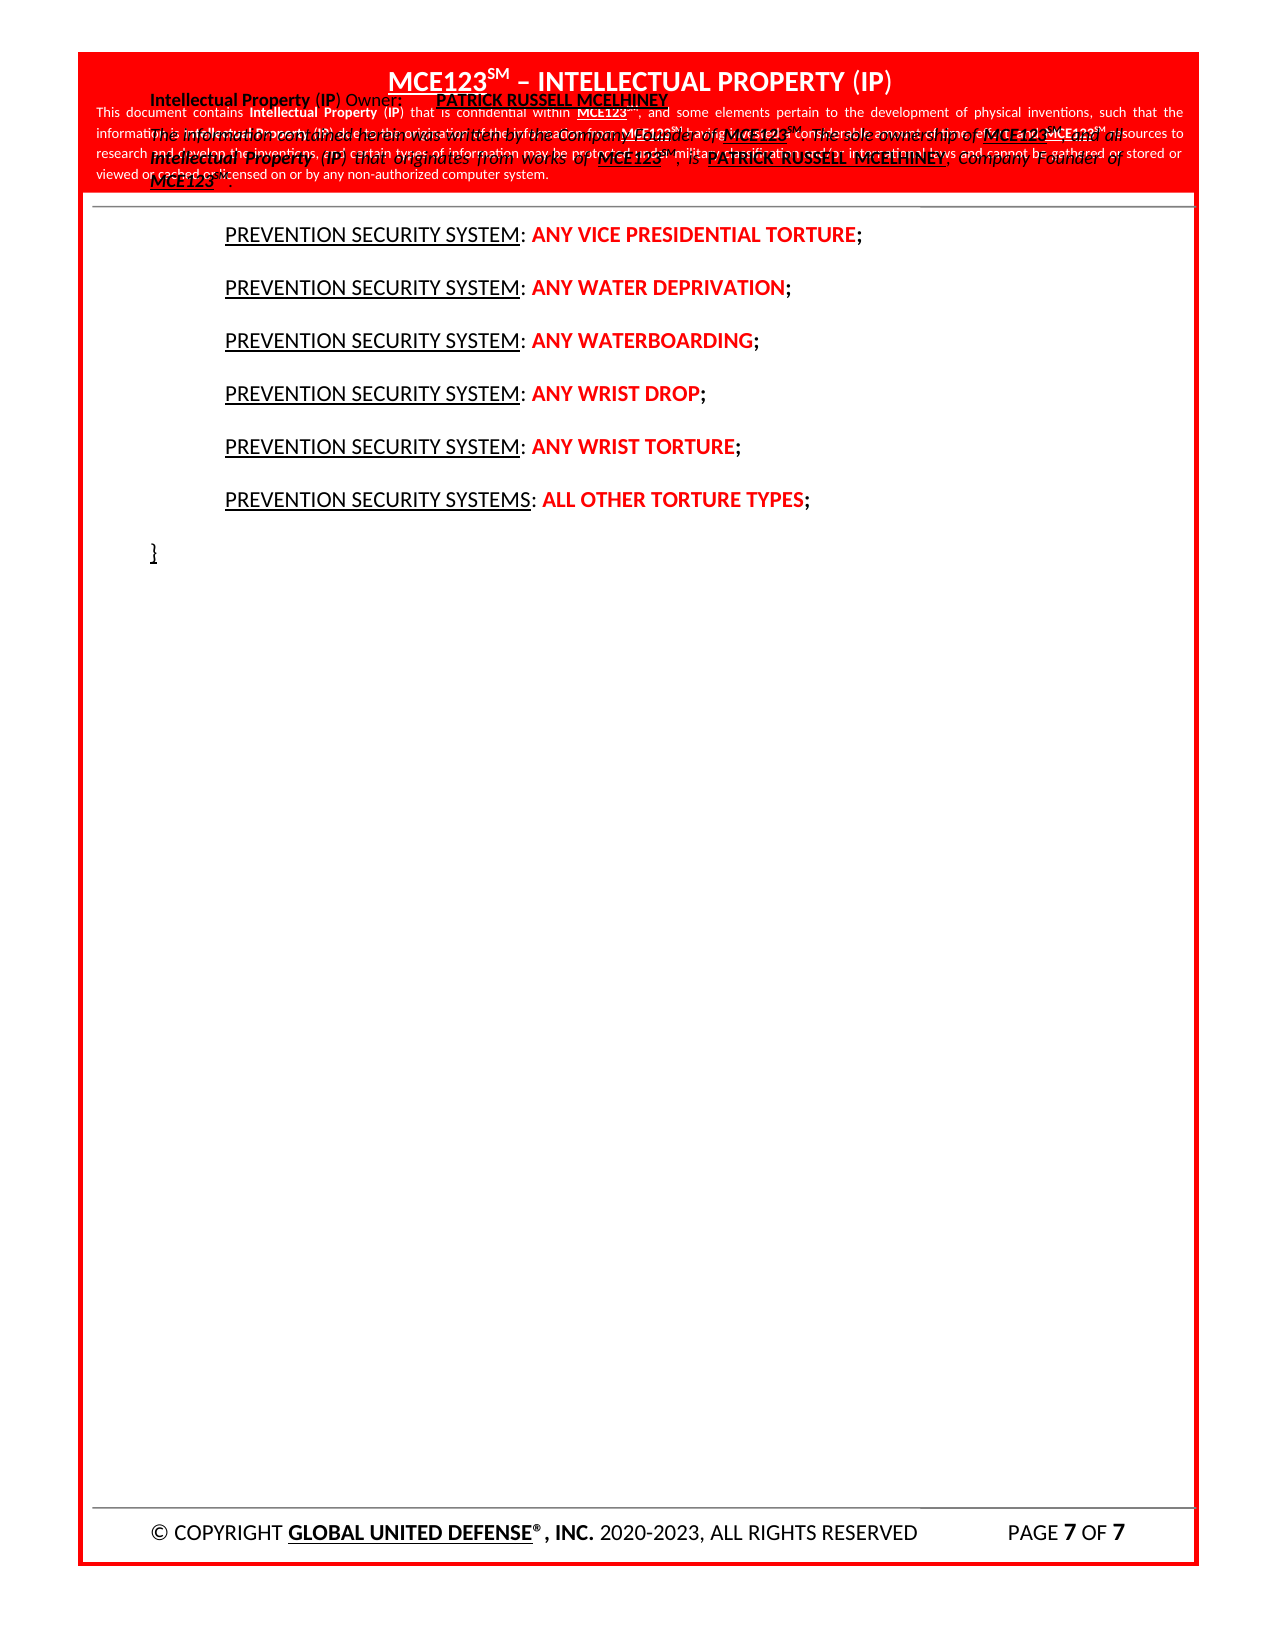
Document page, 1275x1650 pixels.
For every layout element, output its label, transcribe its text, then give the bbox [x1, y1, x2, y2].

text PREVENTION SECURITY SYSTEM: ANY WRIST TORTURE; [187, 432, 1125, 460]
text PREVENTION SECURITY SYSTEMS: ALL OTHER TORTURE TYPES; [187, 485, 1125, 513]
text PREVENTION SECURITY SYSTEM: ANY VICE PRESIDENTIAL TORTURE; [187, 220, 1125, 248]
text PREVENTION SECURITY SYSTEM: ANY WATERBOARDING; [187, 326, 1125, 354]
text PREVENTION SECURITY SYSTEM: ANY WRIST DROP; [187, 379, 1125, 407]
text } [150, 538, 1125, 566]
text PREVENTION SECURITY SYSTEM: ANY WATER DEPRIVATION; [187, 273, 1125, 301]
